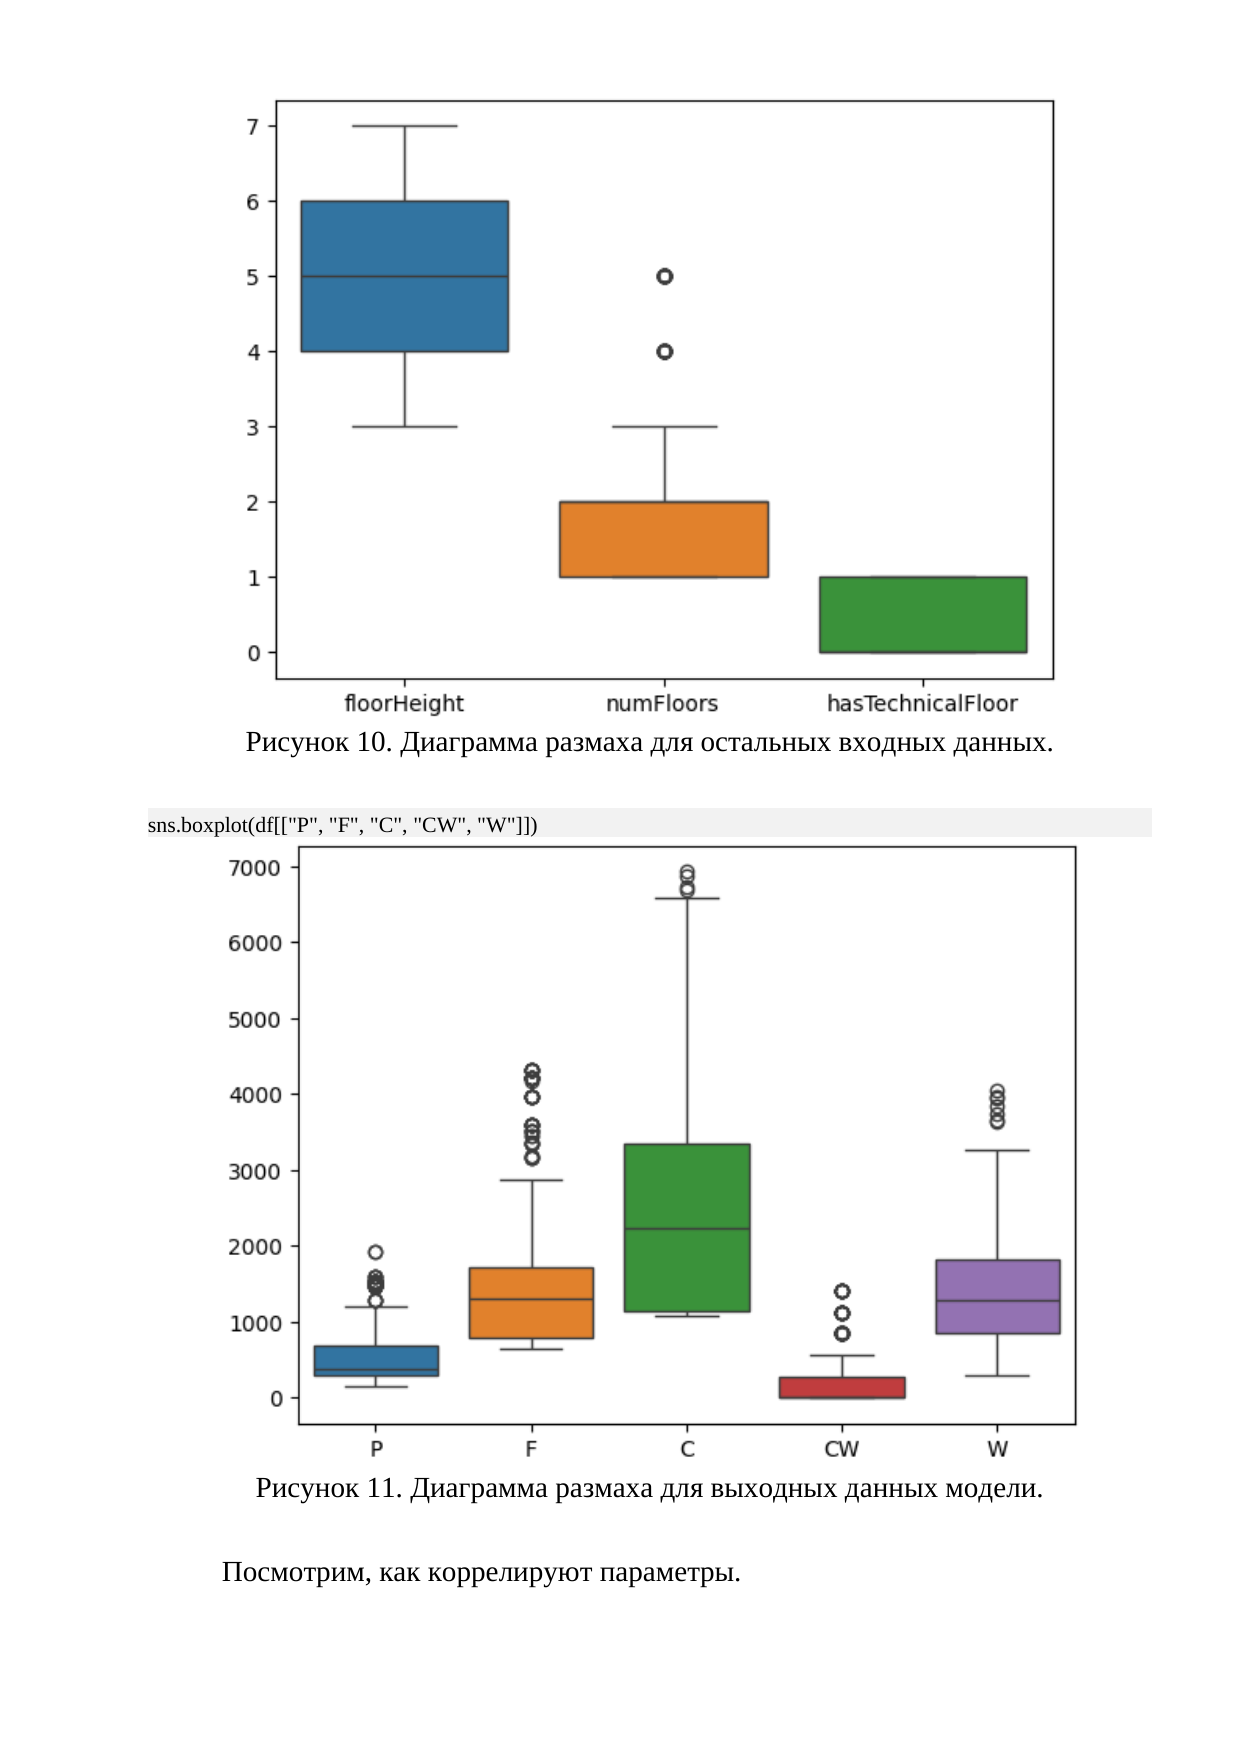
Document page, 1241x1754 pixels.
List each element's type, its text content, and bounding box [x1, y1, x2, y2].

text Посмотрим, как коррелируют параметры. [148, 1554, 1152, 1588]
text sns.boxplot(df[["P", "F", "C", "CW", "W"]]) [148, 808, 1152, 837]
picture [217, 837, 1083, 1471]
text Рисунок 11. Диаграмма размаха для выходных данных модели. [148, 1470, 1152, 1504]
text Рисунок 10. Диаграмма размаха для остальных входных данных. [148, 724, 1152, 757]
picture [232, 88, 1067, 724]
